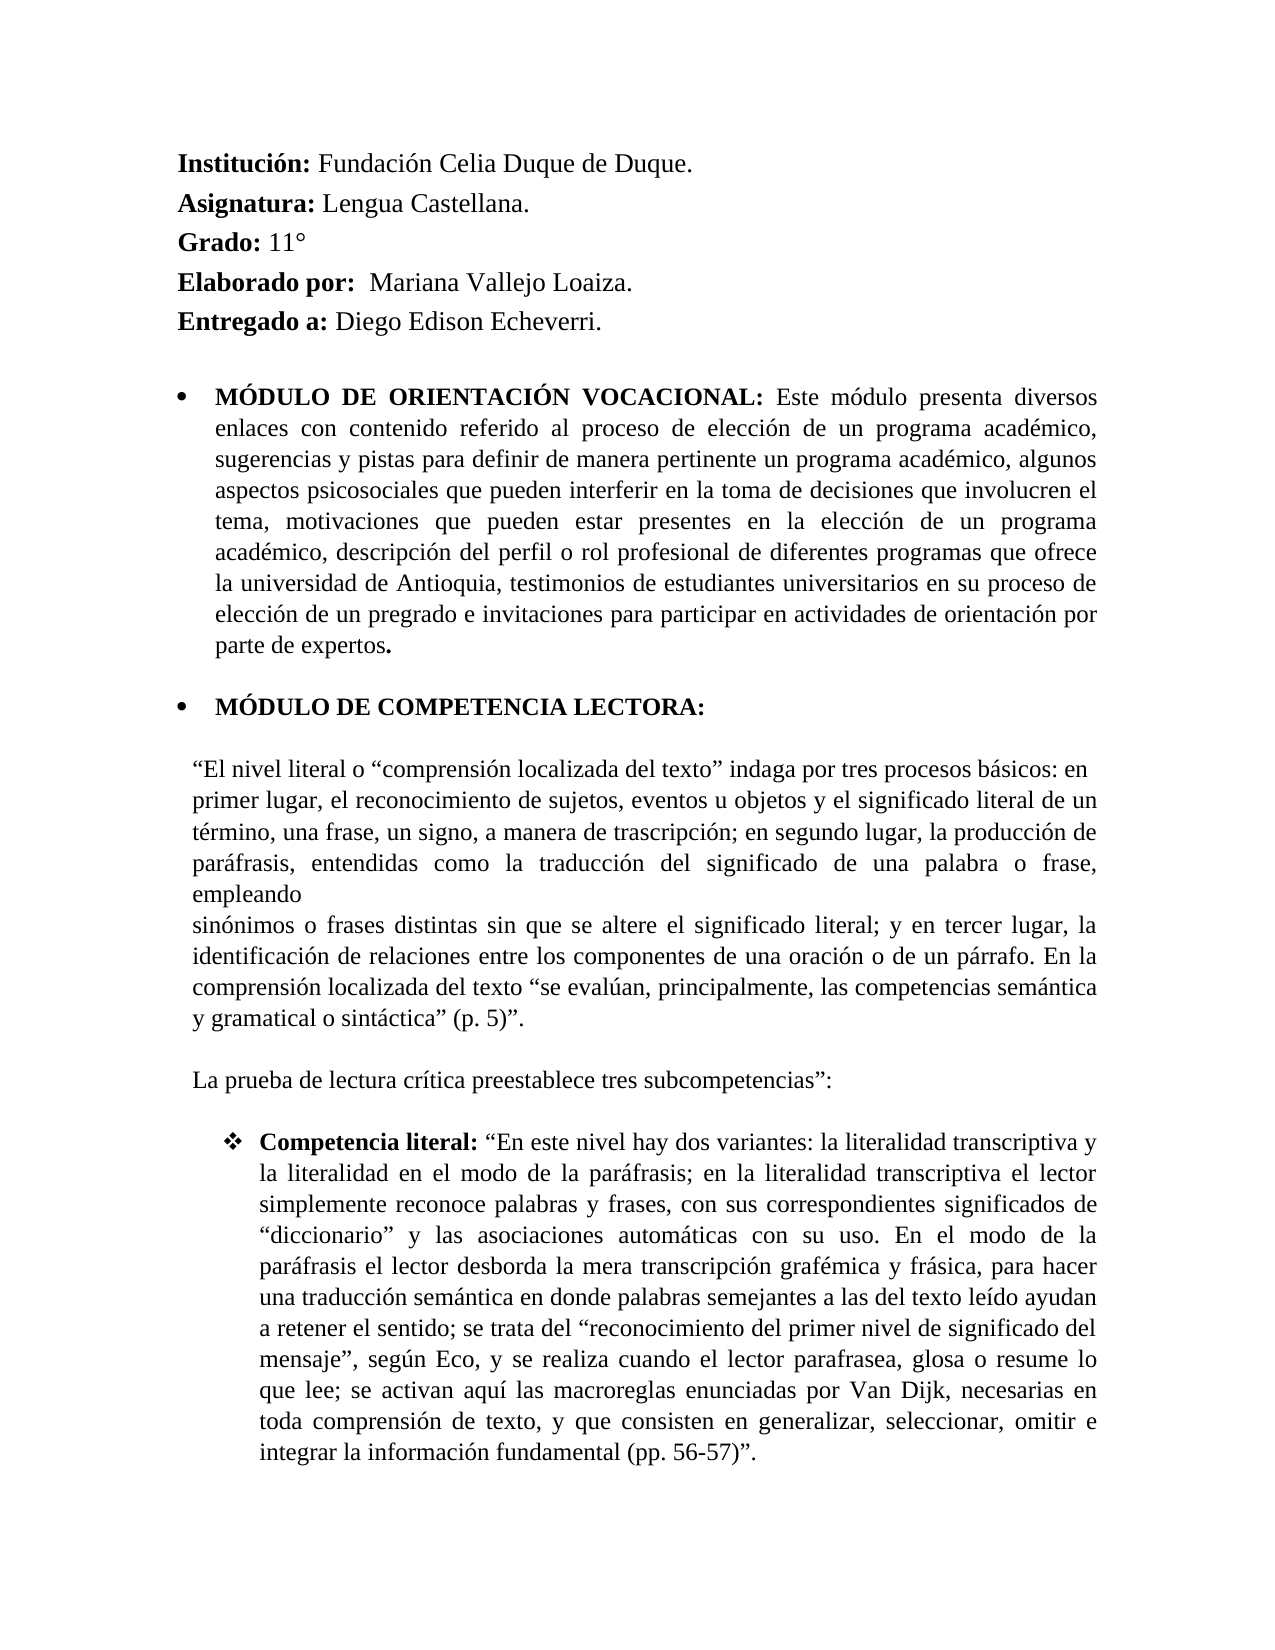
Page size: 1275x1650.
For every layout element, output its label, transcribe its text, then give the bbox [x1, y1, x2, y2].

list MÓDULO DE ORIENTACIÓN VOCACIONAL: Este módulo presenta diversos enlaces con contenido referido al proceso de elección de un programa académico, sugerencias y pistas para definir de manera pertinente un programa académico, algunos aspectos psicosociales que pueden interferir en la toma de decisiones que involucren el tema, motivaciones que pueden estar presentes en la elección de un programa académico, descripción del perfil o rol profesional de diferentes programas que ofrece la universidad de Antioquia, testimonios de estudiantes universitarios en su proceso de elección de un pregrado e invitaciones para participar en actividades de orientación por parte de expertos. [177, 382, 1098, 659]
list MÓDULO DE COMPETENCIA LECTORA: [177, 692, 1098, 721]
list La prueba de lectura crítica preestablece tres subcompetencias”: [192, 1065, 1098, 1094]
text Elaborado por: Mariana Vallejo Loaiza. [177, 266, 1098, 297]
text Asignatura: Lengua Castellana. [177, 187, 1098, 218]
text Institución: Fundación Celia Duque de Duque. [177, 148, 1098, 179]
list Competencia literal: “En este nivel hay dos variantes: la literalidad transcriptiva y la literalidad en el modo de la paráfrasis; en la literalidad transcriptiva el lector simplemente reconoce palabras y frases, con sus correspondientes significados de “diccionario” y las asociaciones automáticas con su uso. En el modo de la paráfrasis el lector desborda la mera transcripción grafémica y frásica, para hacer una traducción semántica en donde palabras semejantes a las del texto leído ayudan a retener el sentido; se trata del “reconocimiento del primer nivel de significado del mensaje”, según Eco, y se realiza cuando el lector parafrasea, glosa o resume lo que lee; se activan aquí las macroreglas enunciadas por Van Dijk, necesarias en toda comprensión de texto, y que consisten en generalizar, seleccionar, omitir e integrar la información fundamental (pp. 56-57)”. [222, 1127, 1098, 1466]
text Grado: 11° [177, 227, 1098, 258]
list sinónimos o frases distintas sin que se altere el significado literal; y en tercer lugar, la identificación de relaciones entre los componentes de una oración o de un párrafo. En la comprensión localizada del texto “se evalúan, principalmente, las competencias semántica y gramatical o sintáctica” (p. 5)”. [192, 910, 1098, 1032]
list “El nivel literal o “comprensión localizada del texto” indaga por tres procesos básicos: en [192, 754, 1098, 783]
list primer lugar, el reconocimiento de sujetos, eventos u objetos y el significado literal de un término, una frase, un signo, a manera de trascripción; en segundo lugar, la producción de paráfrasis, entendidas como la traducción del significado de una palabra o frase, empleando [192, 786, 1098, 907]
text Entregado a: Diego Edison Echeverri. [177, 306, 1098, 337]
